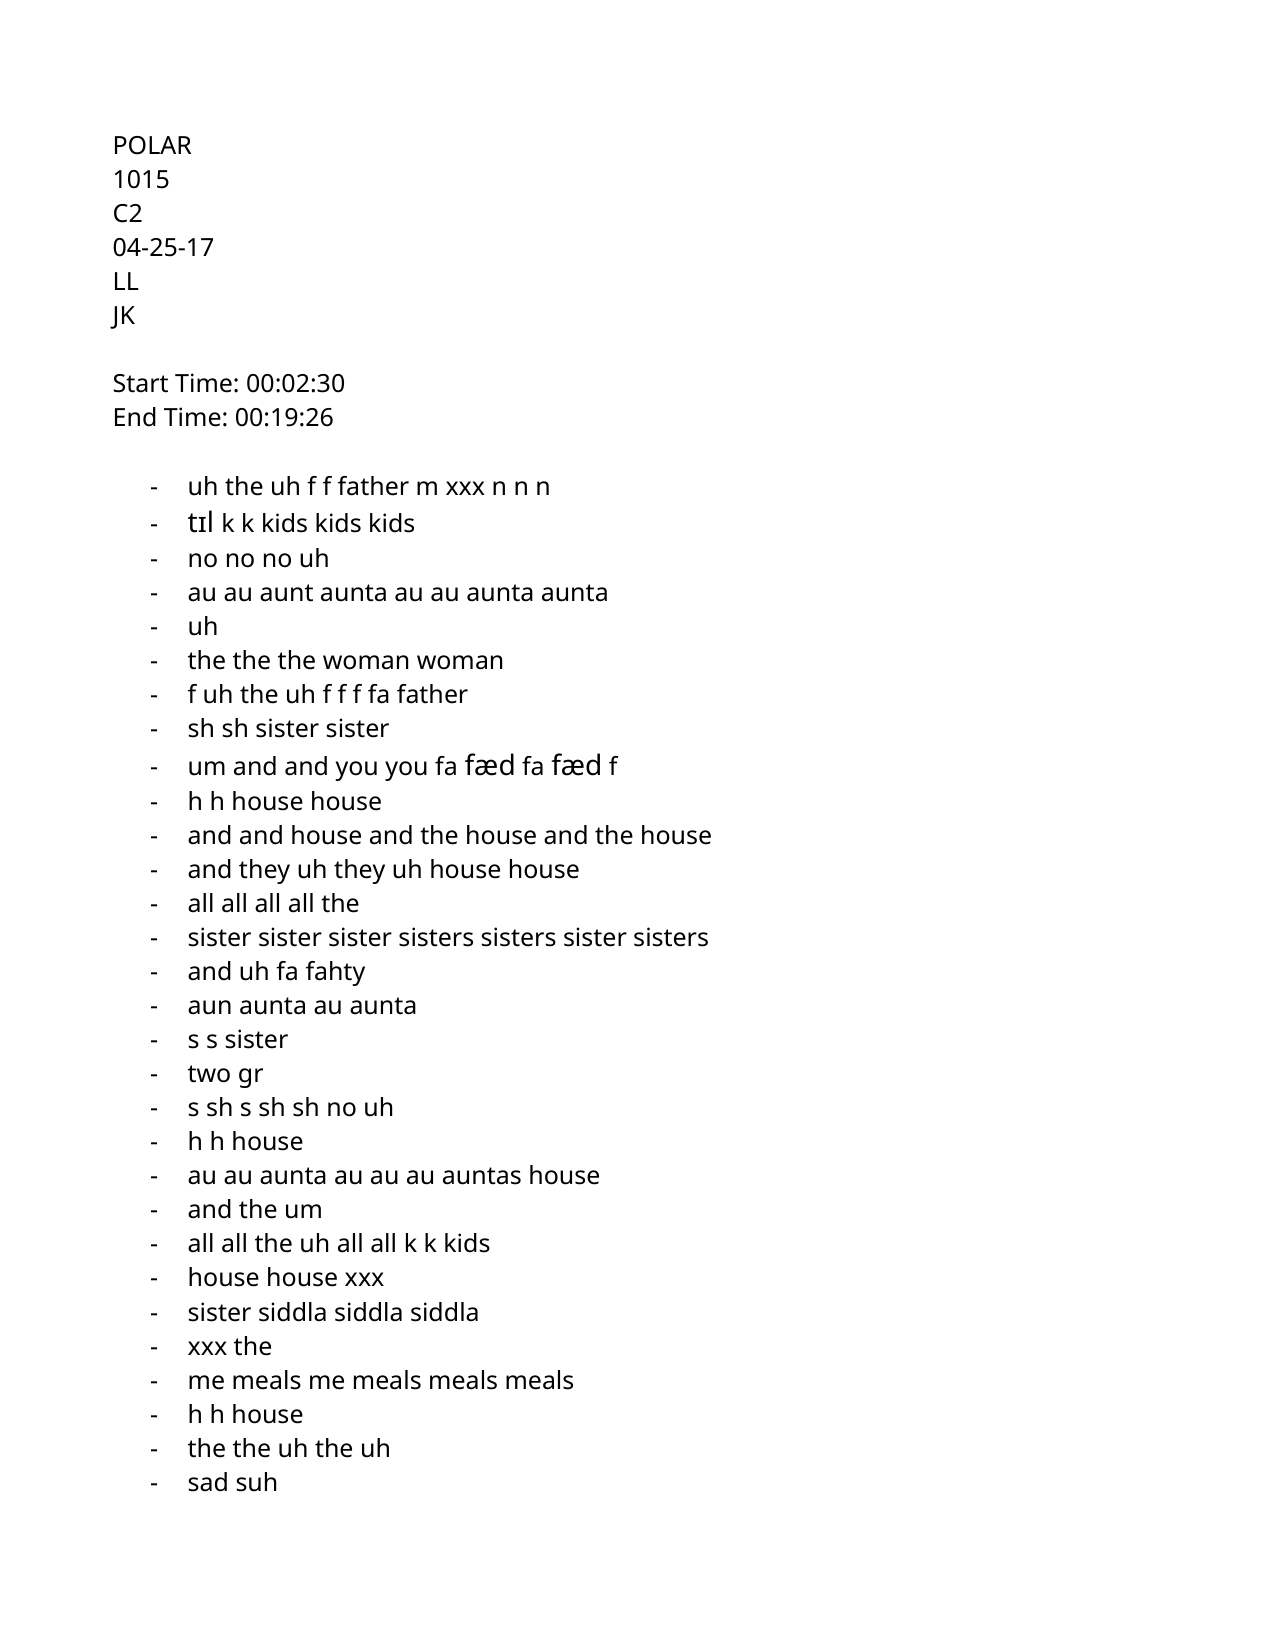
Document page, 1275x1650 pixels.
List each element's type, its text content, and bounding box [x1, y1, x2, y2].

list sister sister sister sisters sisters sister sisters [150, 919, 1162, 953]
list h h house house [150, 783, 1162, 817]
list no no no uh [150, 541, 1162, 574]
list au au aunt aunta au au aunta aunta [150, 574, 1162, 609]
list h h house [150, 1124, 1162, 1158]
text 04-25-17 [112, 230, 1162, 264]
list aun aunta au aunta [150, 988, 1162, 1022]
list and uh fa fahty [150, 953, 1162, 988]
text POLAR [112, 127, 1162, 162]
list and they uh they uh house house [150, 851, 1162, 885]
list tɪl k k kids kids kids [150, 502, 1162, 541]
list the the the woman woman [150, 643, 1162, 677]
text Start Time: 00:02:30 [112, 366, 1162, 400]
list all all the uh all all k k kids [150, 1226, 1162, 1260]
text LL [112, 264, 1162, 298]
text JK [112, 298, 1162, 332]
list sh sh sister sister [150, 711, 1162, 745]
list and the um [150, 1192, 1162, 1226]
text 1015 [112, 162, 1162, 196]
list sister siddla siddla siddla [150, 1294, 1162, 1328]
list all all all all the [150, 885, 1162, 919]
list uh [150, 609, 1162, 643]
list s sh s sh sh no uh [150, 1090, 1162, 1124]
text End Time: 00:19:26 [112, 400, 1162, 434]
list and and house and the house and the house [150, 817, 1162, 851]
list the the uh the uh [150, 1430, 1162, 1464]
list xxx the [150, 1328, 1162, 1362]
list sad suh [150, 1464, 1162, 1498]
list um and and you you fa fæd fa fæd f [150, 745, 1162, 783]
list h h house [150, 1396, 1162, 1430]
list two gr [150, 1056, 1162, 1090]
list s s sister [150, 1022, 1162, 1056]
list house house xxx [150, 1260, 1162, 1294]
text C2 [112, 196, 1162, 230]
list au au aunta au au au auntas house [150, 1158, 1162, 1192]
list uh the uh f f father m xxx n n n [150, 468, 1162, 502]
list f uh the uh f f f fa father [150, 677, 1162, 711]
list me meals me meals meals meals [150, 1362, 1162, 1396]
